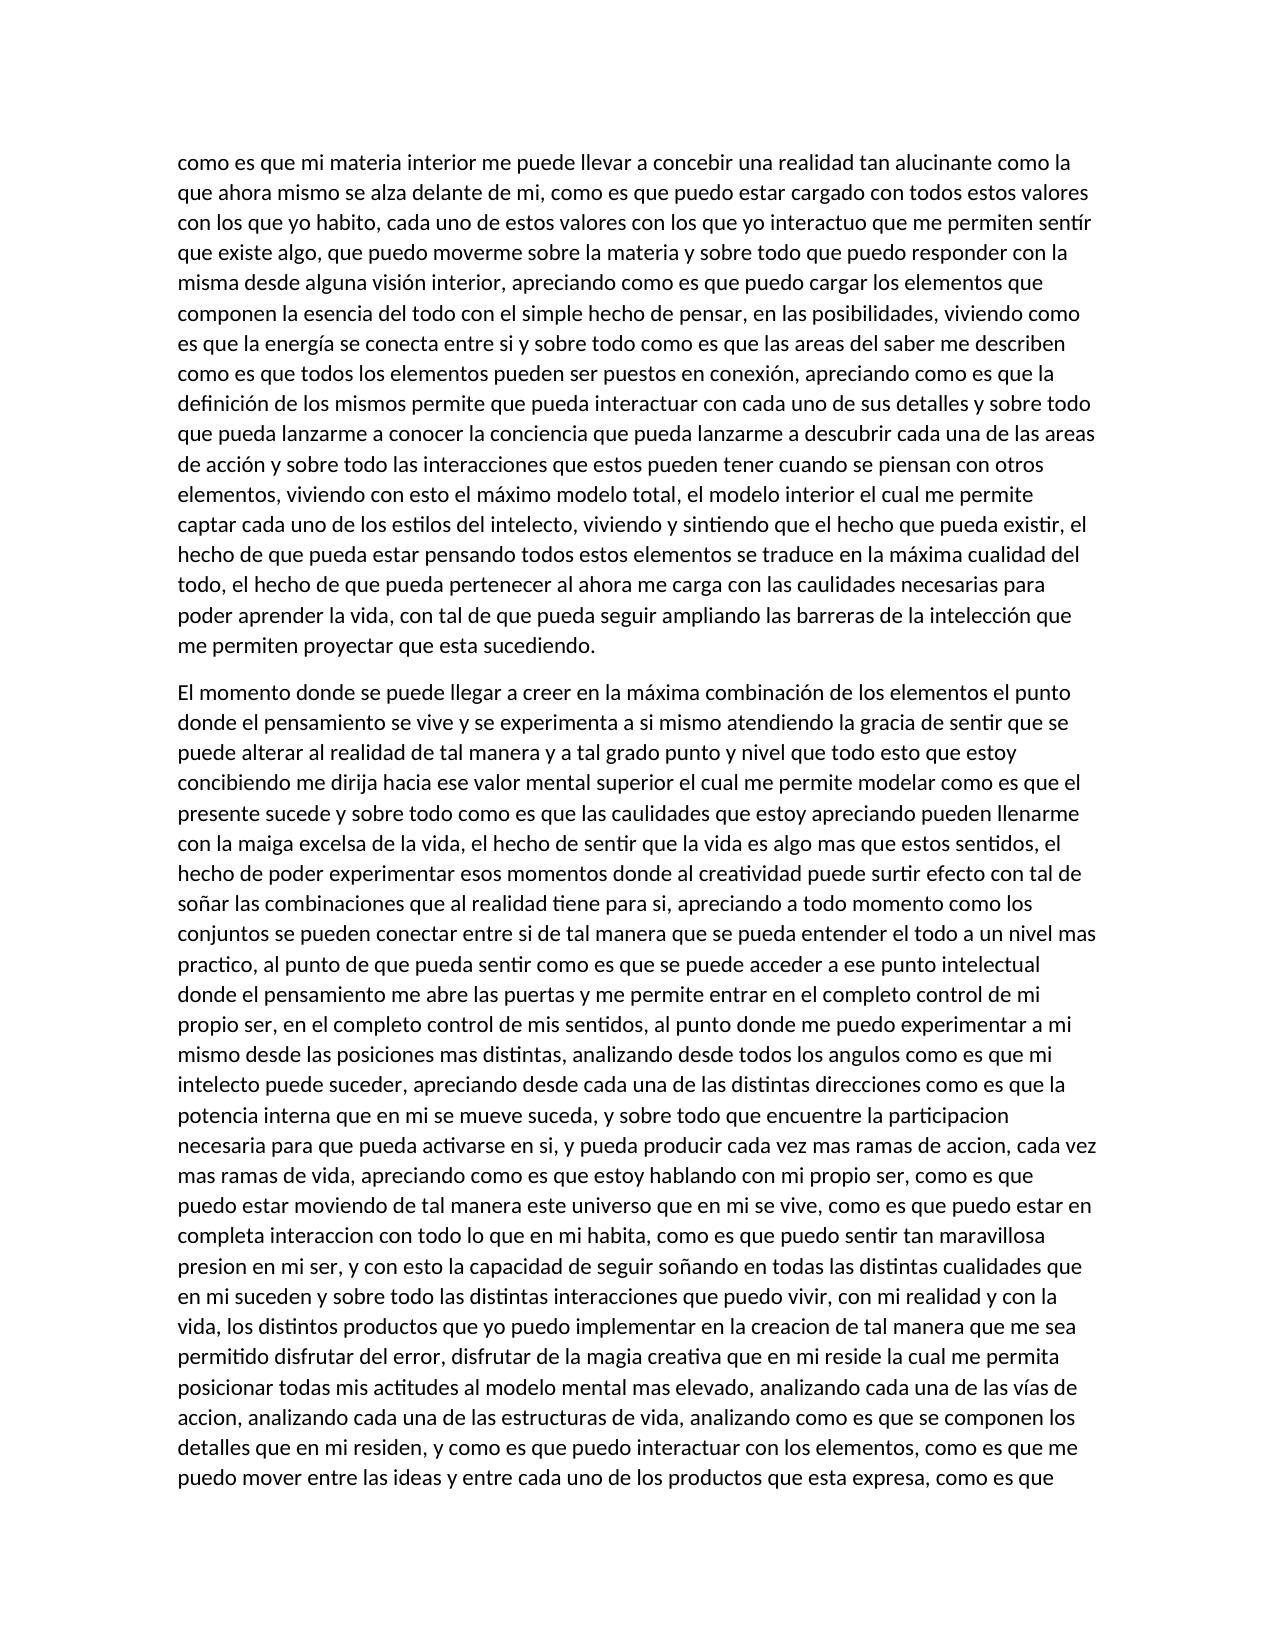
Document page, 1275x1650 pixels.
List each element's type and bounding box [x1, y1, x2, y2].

text [177, 678, 1098, 1491]
text [177, 148, 1098, 659]
